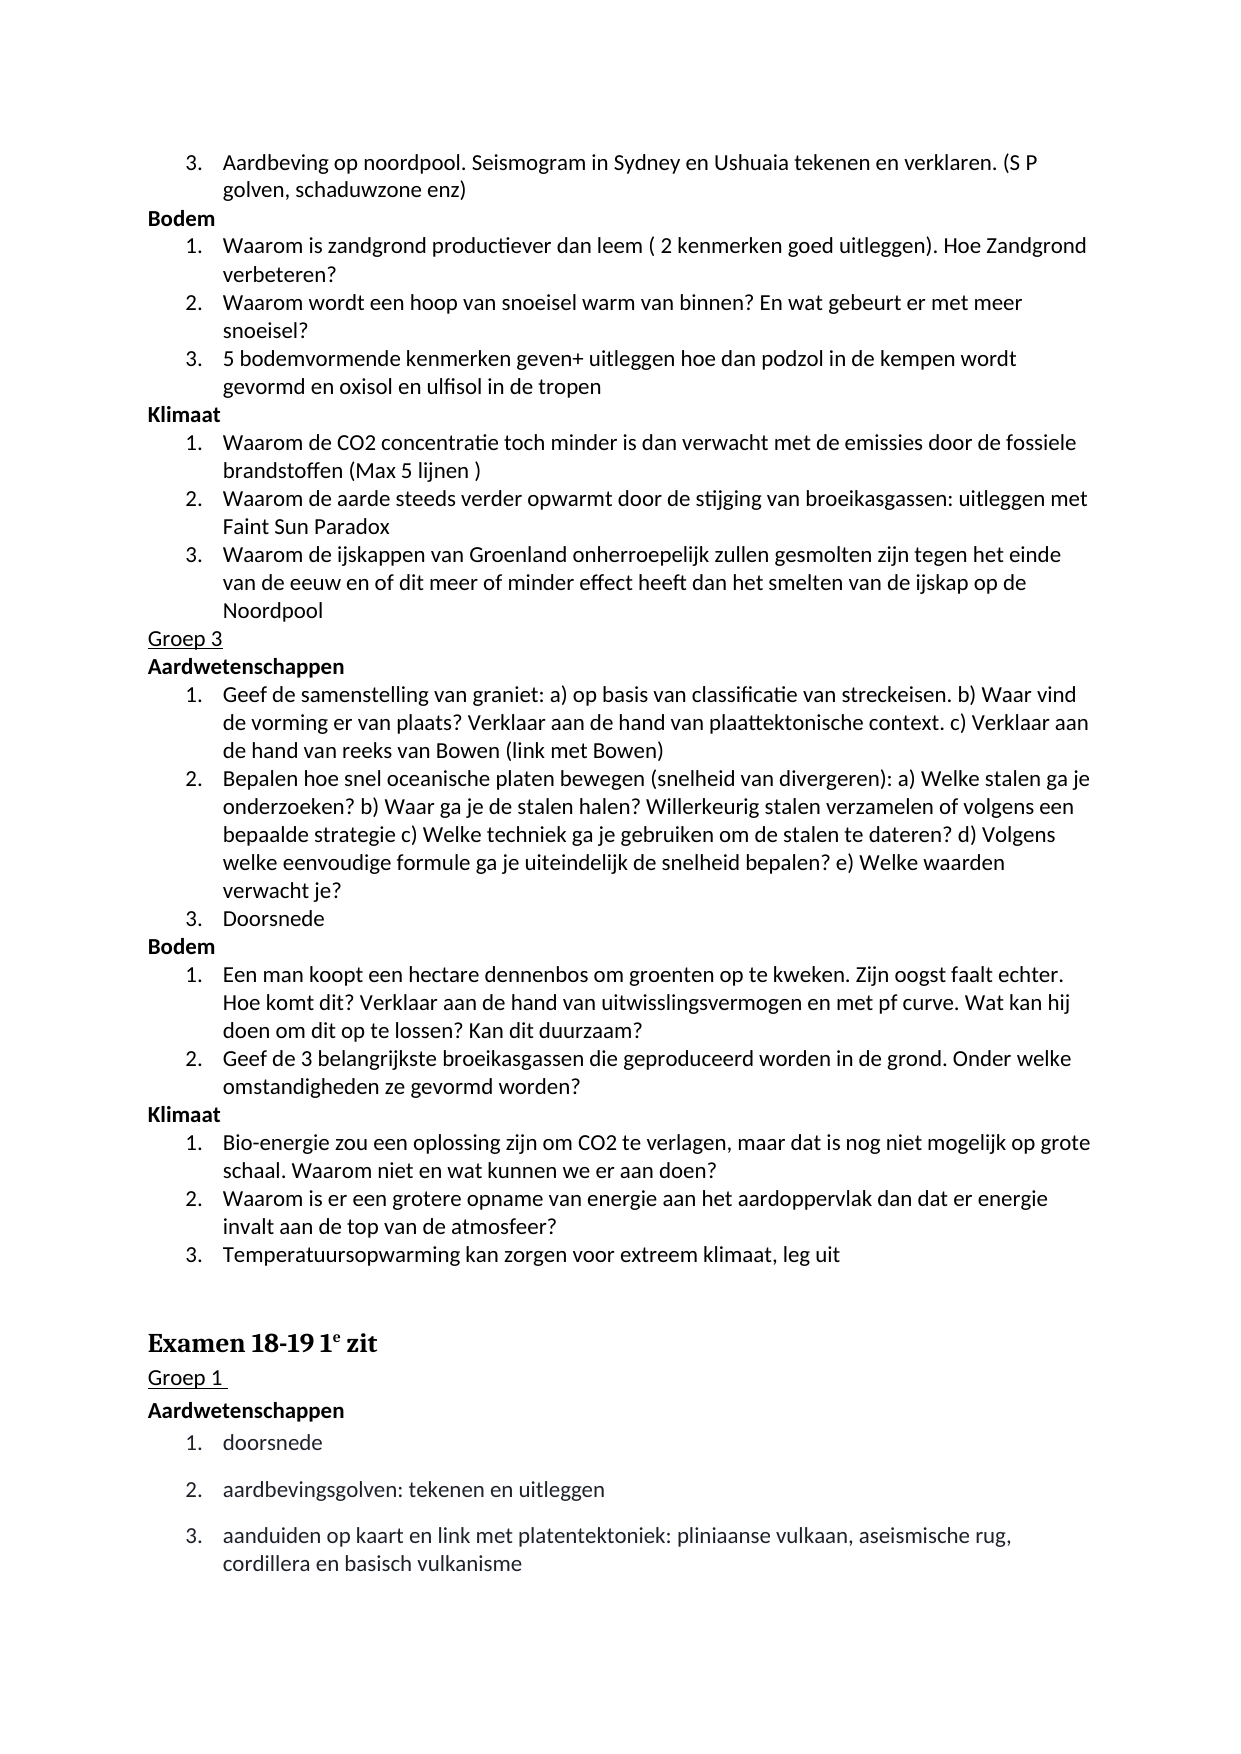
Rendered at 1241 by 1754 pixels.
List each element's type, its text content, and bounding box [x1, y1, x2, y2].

text Aardwetenschappen [148, 1396, 1093, 1424]
list doorsnede [185, 1428, 1093, 1456]
list Bio-energie zou een oplossing zijn om CO2 te verlagen, maar dat is nog niet mogelijk op grote schaal. Waarom niet en wat kunnen we er aan doen? [185, 1128, 1093, 1184]
list Geef de 3 belangrijkste broeikasgassen die geproduceerd worden in de grond. Onder welke omstandigheden ze gevormd worden? [185, 1044, 1093, 1100]
text Bodem [148, 204, 1093, 232]
text Bodem [148, 932, 1093, 960]
text Klimaat [148, 400, 1093, 428]
list Een man koopt een hectare dennenbos om groenten op te kweken. Zijn oogst faalt echter. Hoe komt dit? Verklaar aan de hand van uitwisslingsvermogen en met pf curve. Wat kan hij doen om dit op te lossen? Kan dit duurzaam? [185, 960, 1093, 1044]
text Groep 1 [148, 1363, 1093, 1392]
list aardbevingsgolven: tekenen en uitleggen [185, 1475, 1093, 1503]
list Waarom wordt een hoop van snoeisel warm van binnen? En wat gebeurt er met meer snoeisel? [185, 288, 1093, 344]
list Doorsnede [185, 904, 1093, 932]
list Geef de samenstelling van graniet: a) op basis van classificatie van streckeisen. b) Waar vind de vorming er van plaats? Verklaar aan de hand van plaattektonische context. c) Verklaar aan de hand van reeks van Bowen (link met Bowen) [185, 680, 1093, 764]
list Waarom is zandgrond productiever dan leem ( 2 kenmerken goed uitleggen). Hoe Zandgrond verbeteren? [185, 232, 1093, 288]
list Aardbeving op noordpool. Seismogram in Sydney en Ushuaia tekenen en verklaren. (S P golven, schaduwzone enz) [185, 148, 1093, 204]
text Aardwetenschappen [148, 652, 1093, 680]
text Klimaat [148, 1100, 1093, 1128]
subtitle Examen 18-19 1e zit [148, 1328, 1093, 1359]
text Groep 3 [148, 624, 1093, 652]
list Waarom is er een grotere opname van energie aan het aardoppervlak dan dat er energie invalt aan de top van de atmosfeer? [185, 1184, 1093, 1240]
list 5 bodemvormende kenmerken geven+ uitleggen hoe dan podzol in de kempen wordt gevormd en oxisol en ulfisol in de tropen [185, 344, 1093, 400]
list Waarom de CO2 concentratie toch minder is dan verwacht met de emissies door de fossiele brandstoffen (Max 5 lijnen ) [185, 428, 1093, 484]
list Temperatuursopwarming kan zorgen voor extreem klimaat, leg uit [185, 1240, 1093, 1268]
list Bepalen hoe snel oceanische platen bewegen (snelheid van divergeren): a) Welke stalen ga je onderzoeken? b) Waar ga je de stalen halen? Willerkeurig stalen verzamelen of volgens een bepaalde strategie c) Welke techniek ga je gebruiken om de stalen te dateren? d) Volgens welke eenvoudige formule ga je uiteindelijk de snelheid bepalen? e) Welke waarden verwacht je? [185, 764, 1093, 904]
list Waarom de aarde steeds verder opwarmt door de stijging van broeikasgassen: uitleggen met Faint Sun Paradox [185, 484, 1093, 540]
list aanduiden op kaart en link met platentektoniek: pliniaanse vulkaan, aseismische rug, cordillera en basisch vulkanisme [185, 1521, 1093, 1577]
list Waarom de ijskappen van Groenland onherroepelijk zullen gesmolten zijn tegen het einde van de eeuw en of dit meer of minder effect heeft dan het smelten van de ijskap op de Noordpool [185, 540, 1093, 624]
